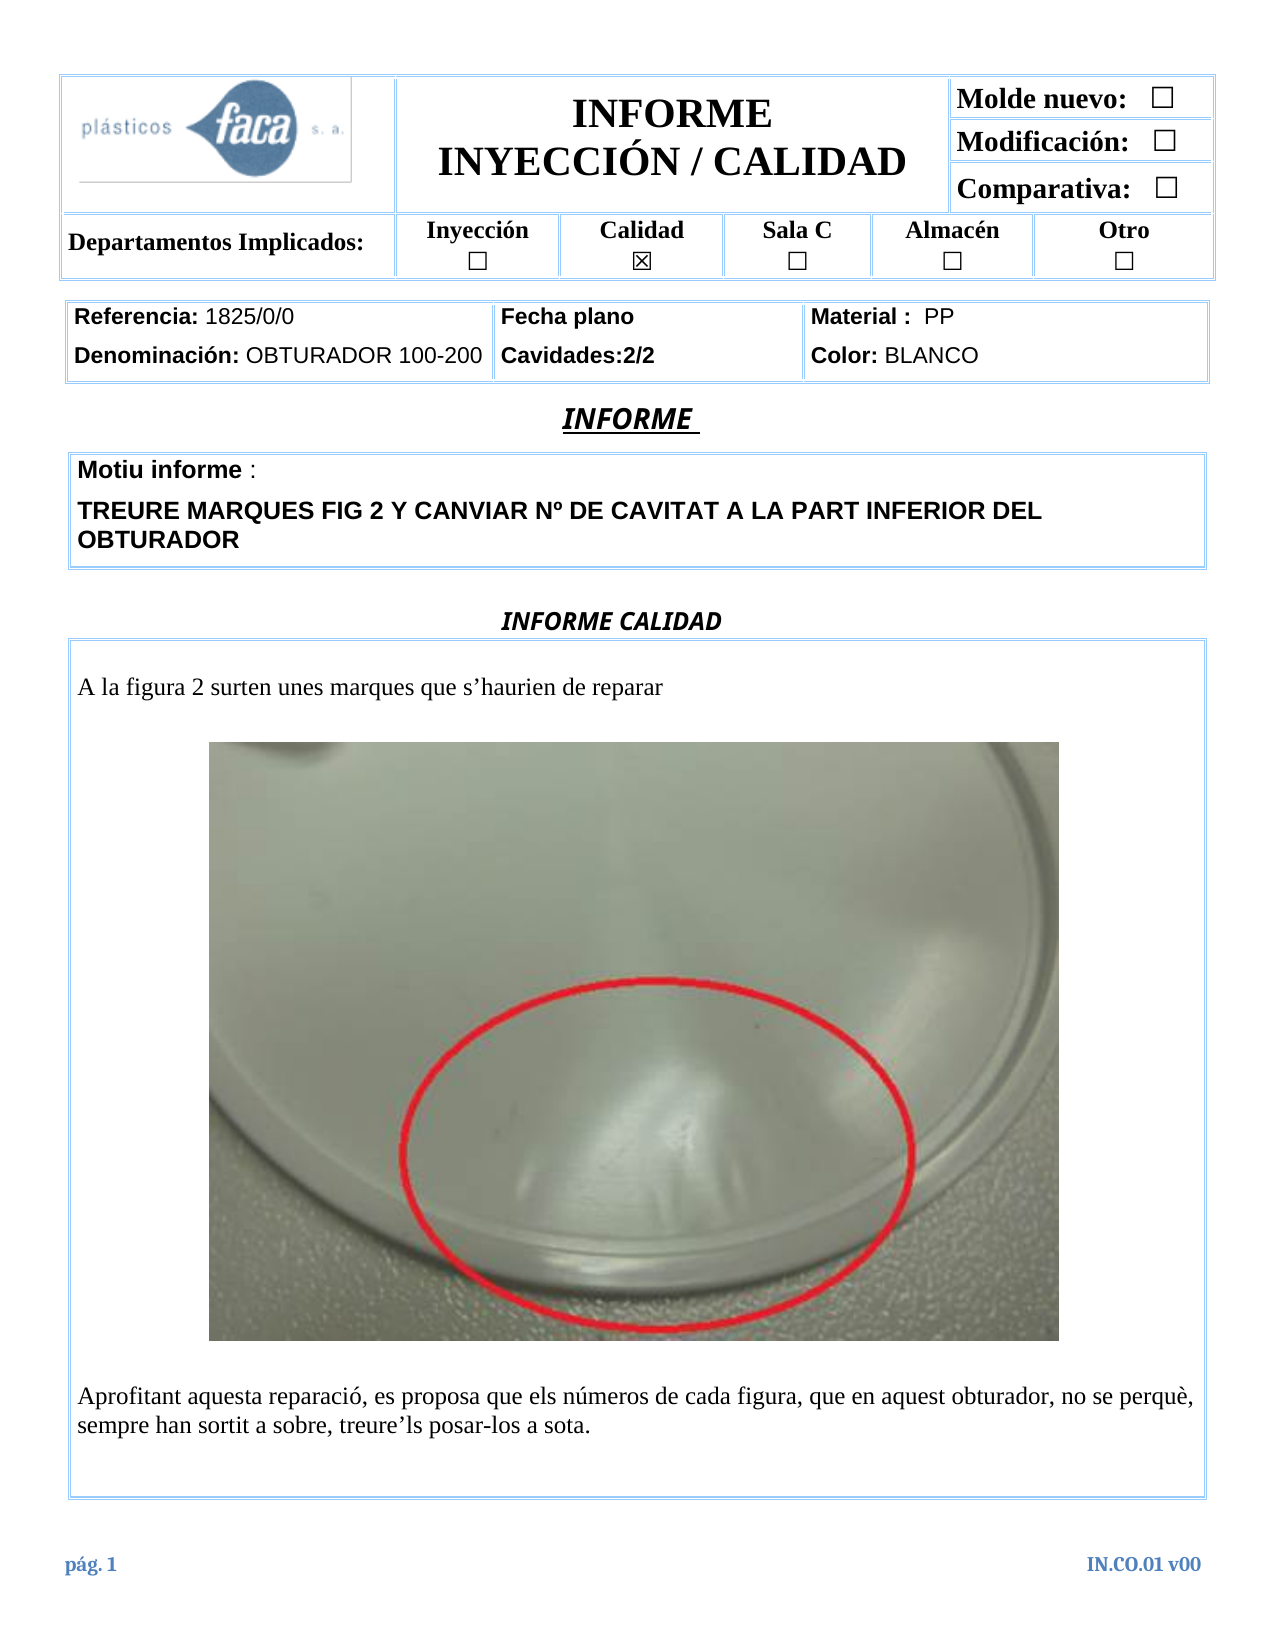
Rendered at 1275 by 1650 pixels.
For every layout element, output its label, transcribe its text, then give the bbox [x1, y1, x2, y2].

text INFORME CALIDAD [428, 603, 1216, 638]
table_header Fecha plano Cavidades:2/2 [493, 303, 803, 381]
text INFORME [59, 398, 1195, 438]
table_header Motiu informe : TREURE MARQUES FIG 2 Y CANVIAR Nº DE CAVITAT A LA PART INFERIOR DEL OBTURADOR [71, 455, 1204, 566]
picture [209, 742, 1059, 1341]
picture [79, 77, 353, 184]
table_header Referencia: 1825/0/0 Denominación: OBTURADOR 100-200 [68, 303, 493, 381]
table_header Material : PP Color: BLANCO [803, 303, 1207, 381]
